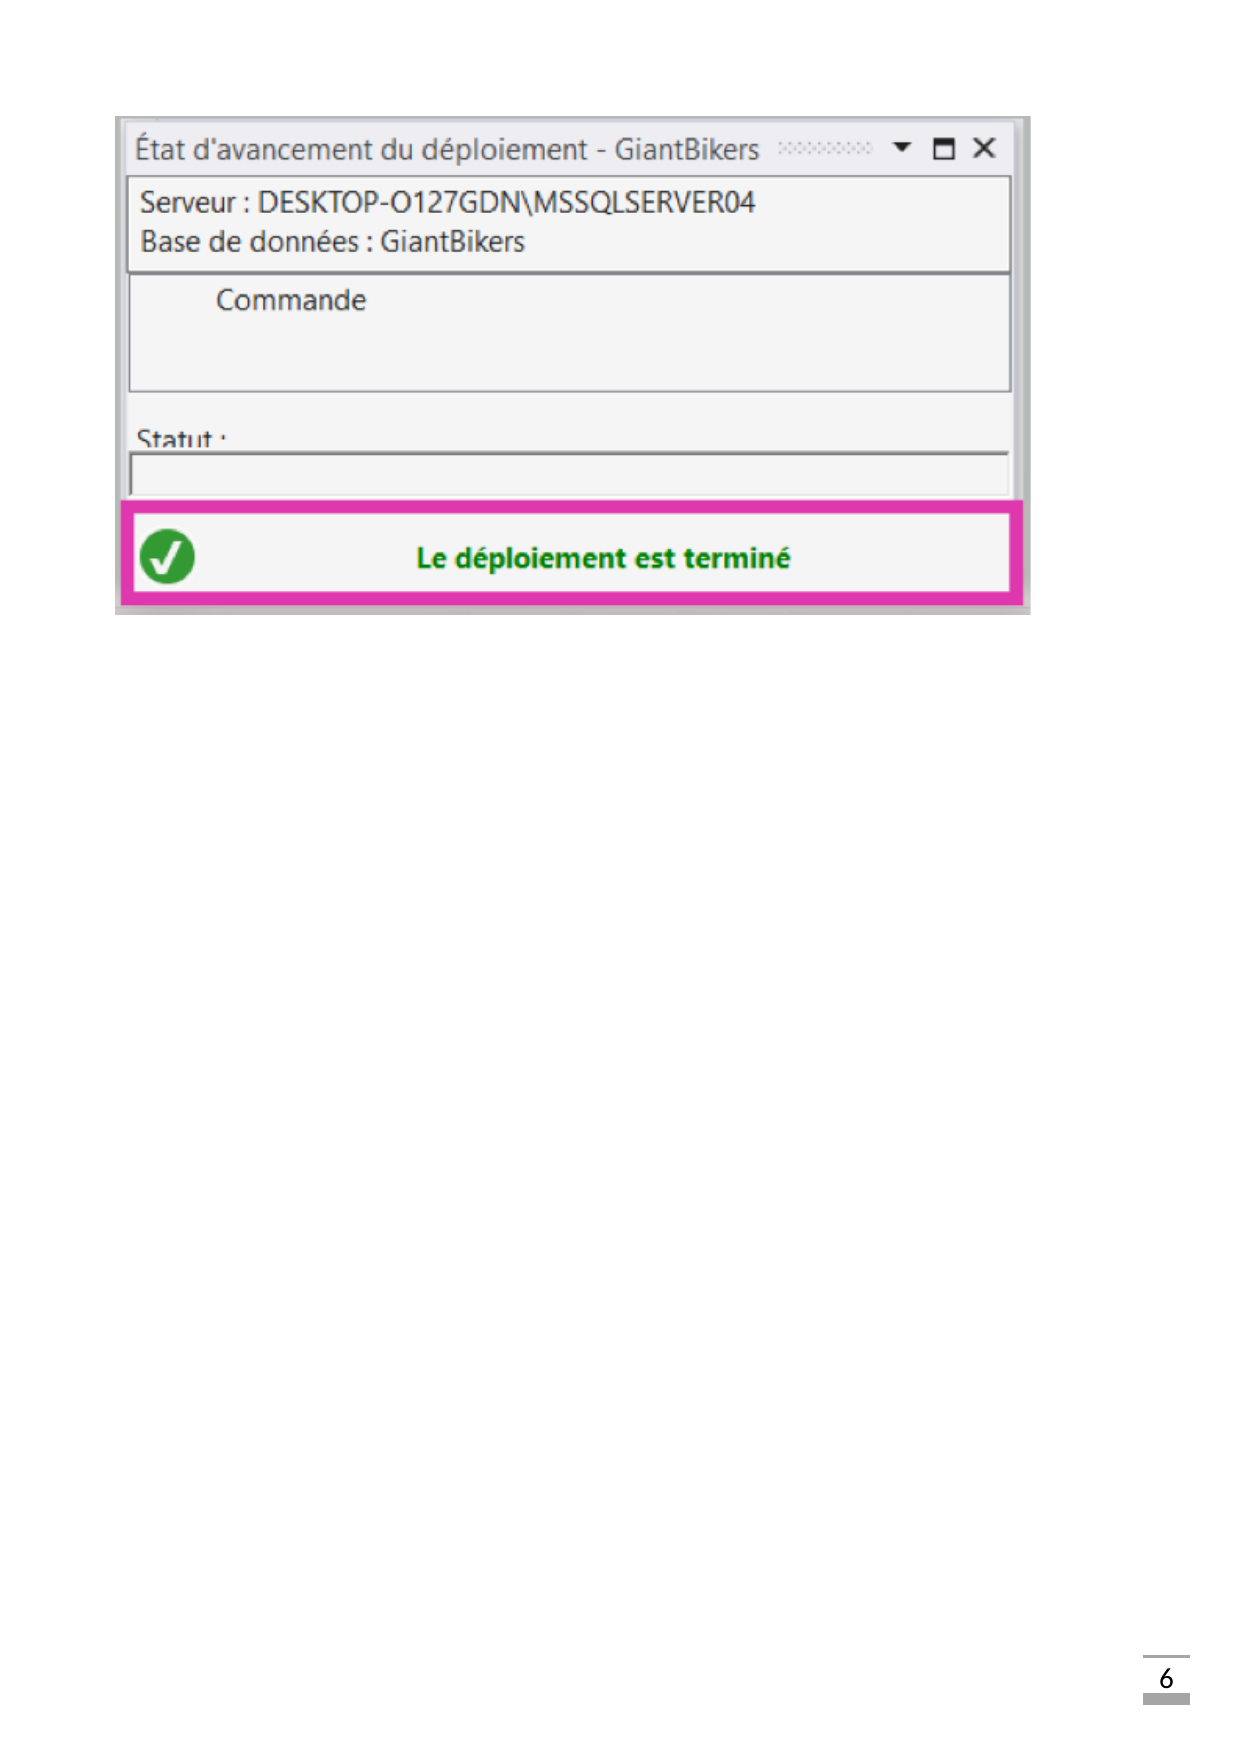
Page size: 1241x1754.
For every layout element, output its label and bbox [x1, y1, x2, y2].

picture [115, 116, 1031, 615]
